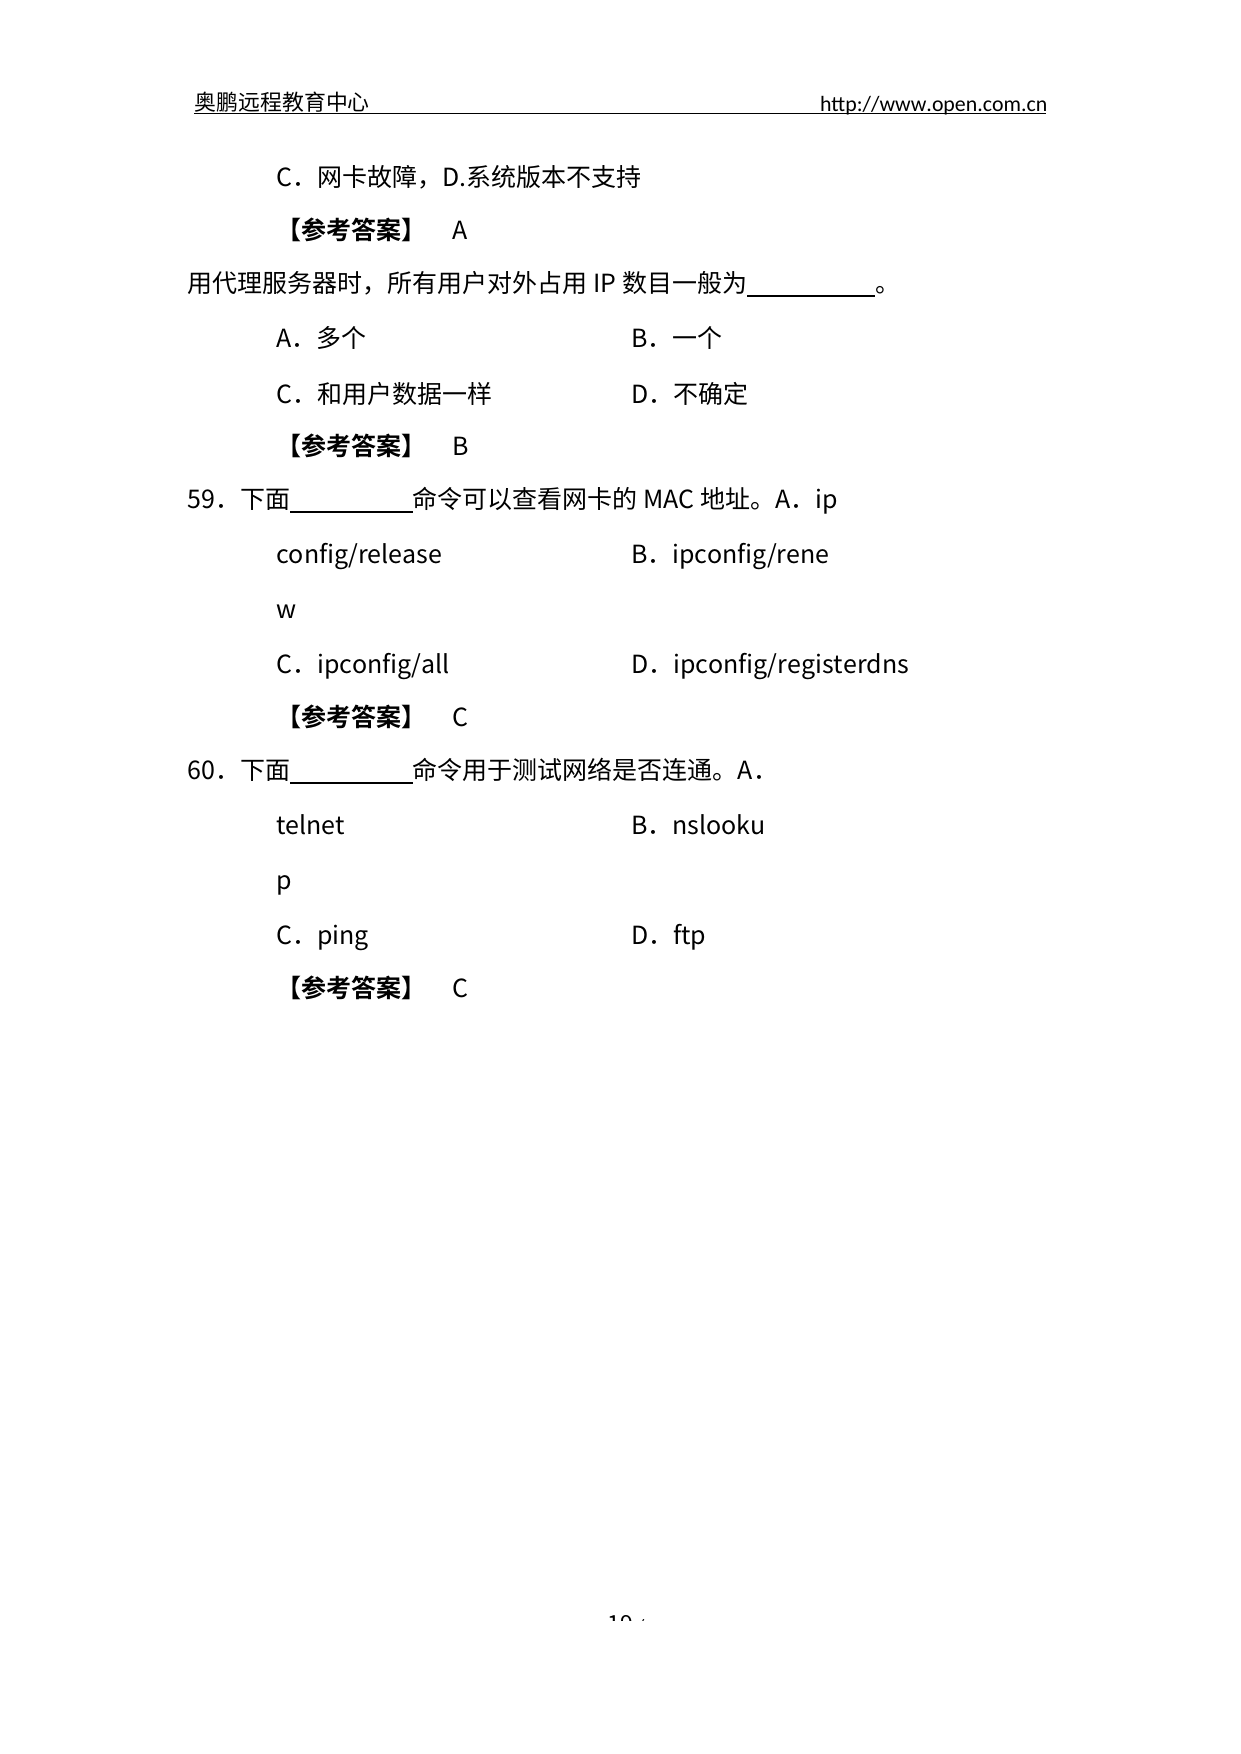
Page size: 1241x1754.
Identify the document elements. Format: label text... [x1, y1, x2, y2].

text C．和用户数据一样 D．不确定 [276, 374, 1076, 410]
text C．网卡故障，D.系统版本不支持 [276, 158, 1076, 194]
subtitle 【参考答案】 C [276, 698, 1076, 734]
text C．ipconfig/all D．ipconfig/registerdns [276, 645, 1076, 681]
subtitle 【参考答案】 B [276, 427, 1076, 463]
text 用代理服务器时，所有用户对外占用 IP 数目一般为 。A．多个 B．一个 [187, 264, 901, 355]
text 59．下面 命令可以查看网卡的 MAC 地址。A．ipconfig/release B．ipconfig/renew [187, 480, 844, 626]
text 60．下面 命令用于测试网络是否连通。A．telnet B．nslookup [187, 751, 769, 896]
subtitle 【参考答案】 A [276, 211, 1076, 247]
subtitle 【参考答案】 C [276, 968, 1076, 1005]
text C．ping D．ftp [276, 916, 1076, 952]
